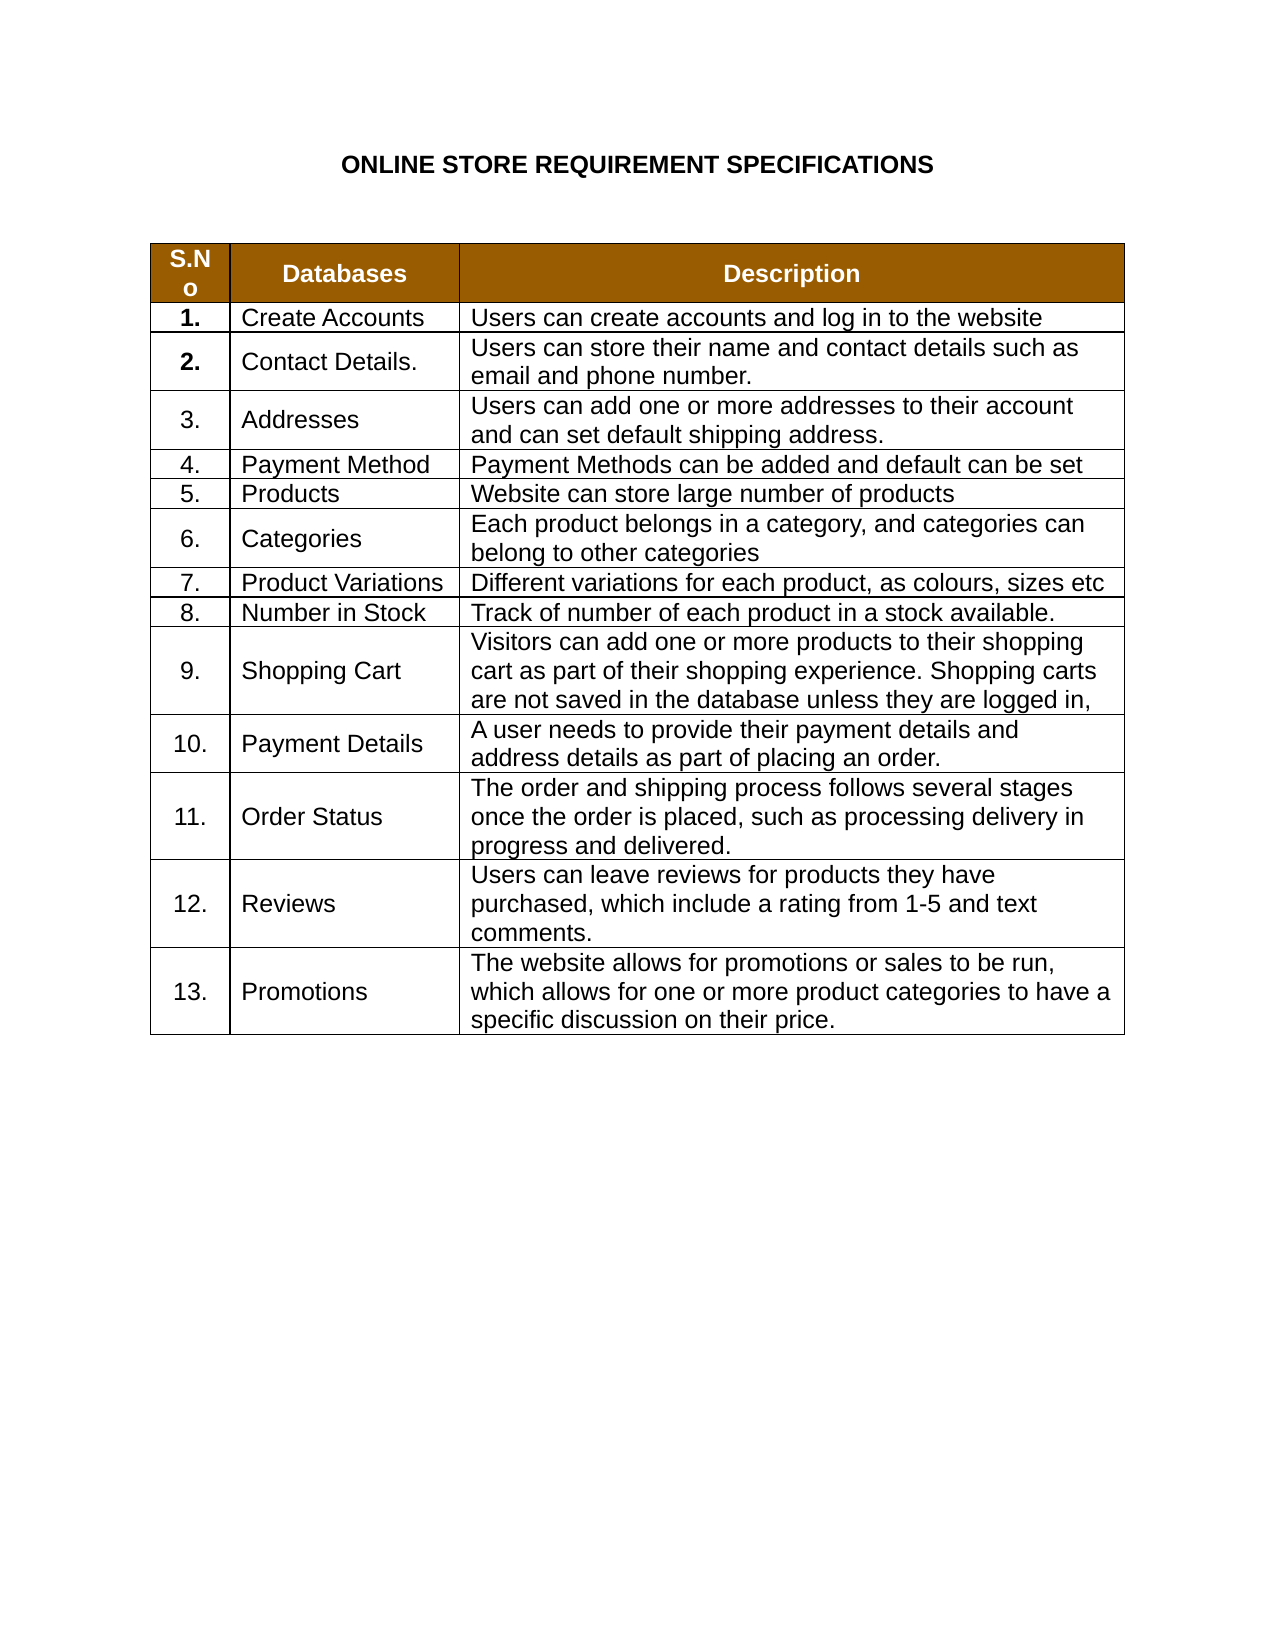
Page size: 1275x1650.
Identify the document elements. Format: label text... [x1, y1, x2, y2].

text ONLINE STORE REQUIREMENT SPECIFICATIONS [150, 150, 1125, 179]
table_cell 5. [151, 479, 229, 508]
table_cell 9. [151, 627, 229, 713]
table_cell The order and shipping process follows several stages once the order is placed, such as processing delivery in progress and delivered. [460, 773, 1124, 859]
table_cell Promotions [231, 948, 459, 1034]
table_cell Shopping Cart [231, 627, 459, 713]
table_cell Users can create accounts and log in to the website [460, 303, 1124, 331]
table_cell 12. [151, 860, 229, 947]
table_cell Visitors can add one or more products to their shopping cart as part of their shopping experience. Shopping carts are not saved in the database unless they are logged in, [460, 627, 1124, 713]
table_cell Users can add one or more addresses to their account and can set default shipping address. [460, 391, 1124, 448]
table_cell Each product belongs in a category, and categories can belong to other categories [460, 509, 1124, 567]
table_cell 13. [151, 948, 229, 1034]
table_cell 6. [151, 509, 229, 567]
table_cell Payment Methods can be added and default can be set [460, 450, 1124, 478]
table_cell Create Accounts [231, 303, 459, 331]
table_cell 2. [151, 333, 229, 390]
table_cell Order Status [231, 773, 459, 859]
table_cell Different variations for each product, as colours, sizes etc [460, 568, 1124, 596]
table_cell 11. [151, 773, 229, 859]
table_cell Payment Details [231, 715, 459, 772]
table_cell Product Variations [231, 568, 459, 596]
table_header Description [460, 244, 1124, 302]
table_cell Contact Details. [231, 333, 459, 390]
table_header Databases [231, 244, 459, 302]
table_cell Addresses [231, 391, 459, 448]
table_cell A user needs to provide their payment details and address details as part of placing an order. [460, 715, 1124, 772]
table_cell 1. [151, 303, 229, 331]
table_cell Website can store large number of products [460, 479, 1124, 508]
table_cell 3. [151, 391, 229, 448]
table_cell Number in Stock [231, 598, 459, 626]
table_cell The website allows for promotions or sales to be run, which allows for one or more product categories to have a specific discussion on their price. [460, 948, 1124, 1034]
table_cell Reviews [231, 860, 459, 947]
table_cell 7. [151, 568, 229, 596]
table_header S.No [151, 244, 229, 302]
table_cell Categories [231, 509, 459, 567]
table_cell 10. [151, 715, 229, 772]
table_cell Users can store their name and contact details such as email and phone number. [460, 333, 1124, 390]
table_cell Payment Method [231, 450, 459, 478]
table_cell 8. [151, 598, 229, 626]
table_cell Track of number of each product in a stock available. [460, 598, 1124, 626]
table_cell Users can leave reviews for products they have purchased, which include a rating from 1-5 and text comments. [460, 860, 1124, 947]
table_cell 4. [151, 450, 229, 478]
table_cell Products [231, 479, 459, 508]
